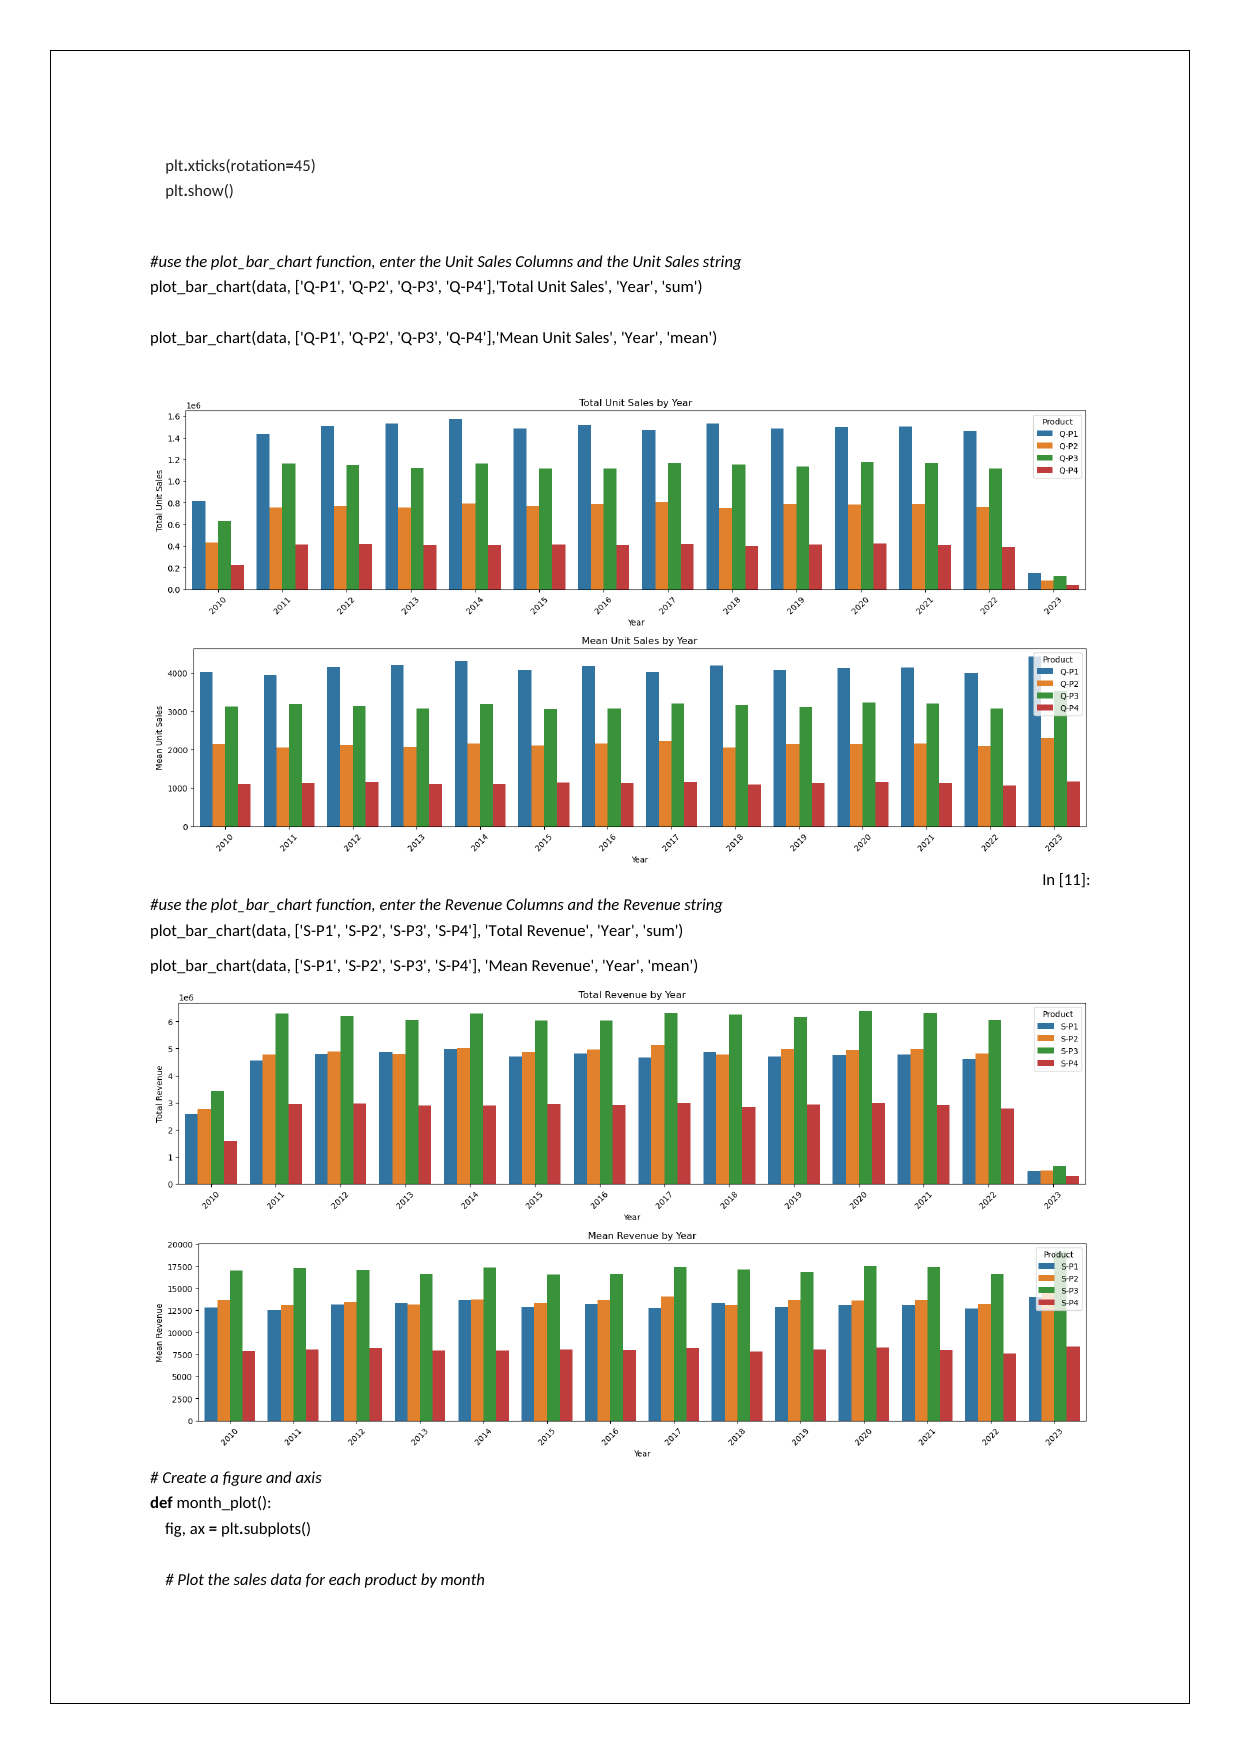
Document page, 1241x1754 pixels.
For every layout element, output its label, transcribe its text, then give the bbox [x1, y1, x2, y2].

text plt.show() [150, 175, 1090, 201]
text plot_bar_chart(data, ['S-P1', 'S-P2', 'S-P3', 'S-P4'], 'Mean Revenue', 'Year', 'mean') [150, 950, 1090, 976]
picture [150, 985, 1091, 1463]
picture [150, 393, 1091, 869]
text plot_bar_chart(data, ['S-P1', 'S-P2', 'S-P3', 'S-P4'], 'Total Revenue', 'Year', 'sum') [150, 915, 1090, 940]
text plt.xticks(rotation=45) [150, 150, 1090, 175]
text # Plot the sales data for each product by month [150, 1564, 1090, 1589]
text # Create a figure and axis [150, 1463, 1090, 1488]
text In [11]: [150, 869, 1090, 889]
text #use the plot_bar_chart function, enter the Unit Sales Columns and the Unit Sales string [150, 246, 1090, 272]
text fig, ax = plt.subplots() [150, 1513, 1090, 1538]
text plot_bar_chart(data, ['Q-P1', 'Q-P2', 'Q-P3', 'Q-P4'],'Total Unit Sales', 'Year', 'sum') [150, 272, 1090, 297]
text plot_bar_chart(data, ['Q-P1', 'Q-P2', 'Q-P3', 'Q-P4'],'Mean Unit Sales', 'Year', 'mean') [150, 322, 1090, 348]
text #use the plot_bar_chart function, enter the Revenue Columns and the Revenue string [150, 889, 1090, 915]
text def month_plot(): [150, 1488, 1090, 1513]
